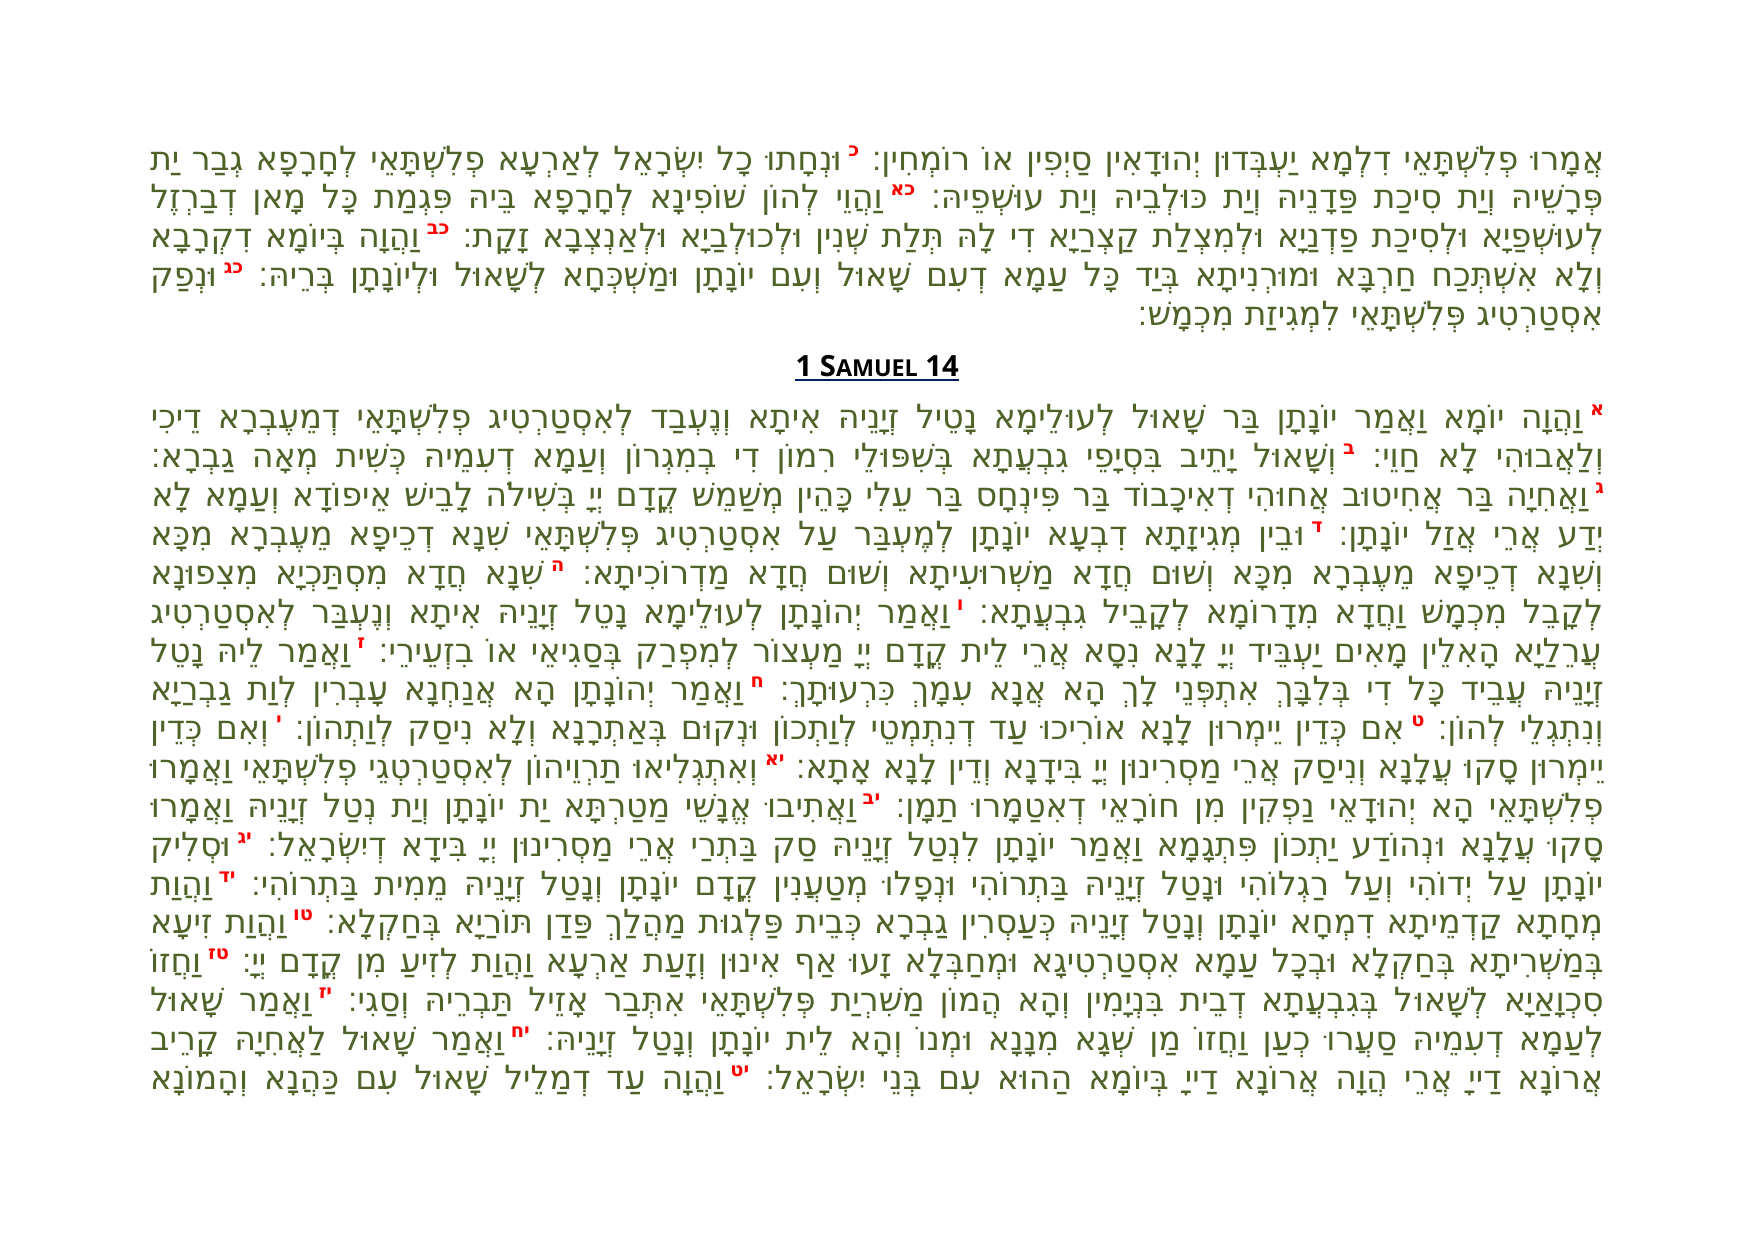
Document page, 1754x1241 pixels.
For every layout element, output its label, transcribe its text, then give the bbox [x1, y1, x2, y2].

text 1 Samuel 14 [150, 346, 1604, 385]
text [150, 139, 1604, 333]
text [150, 398, 1604, 1097]
